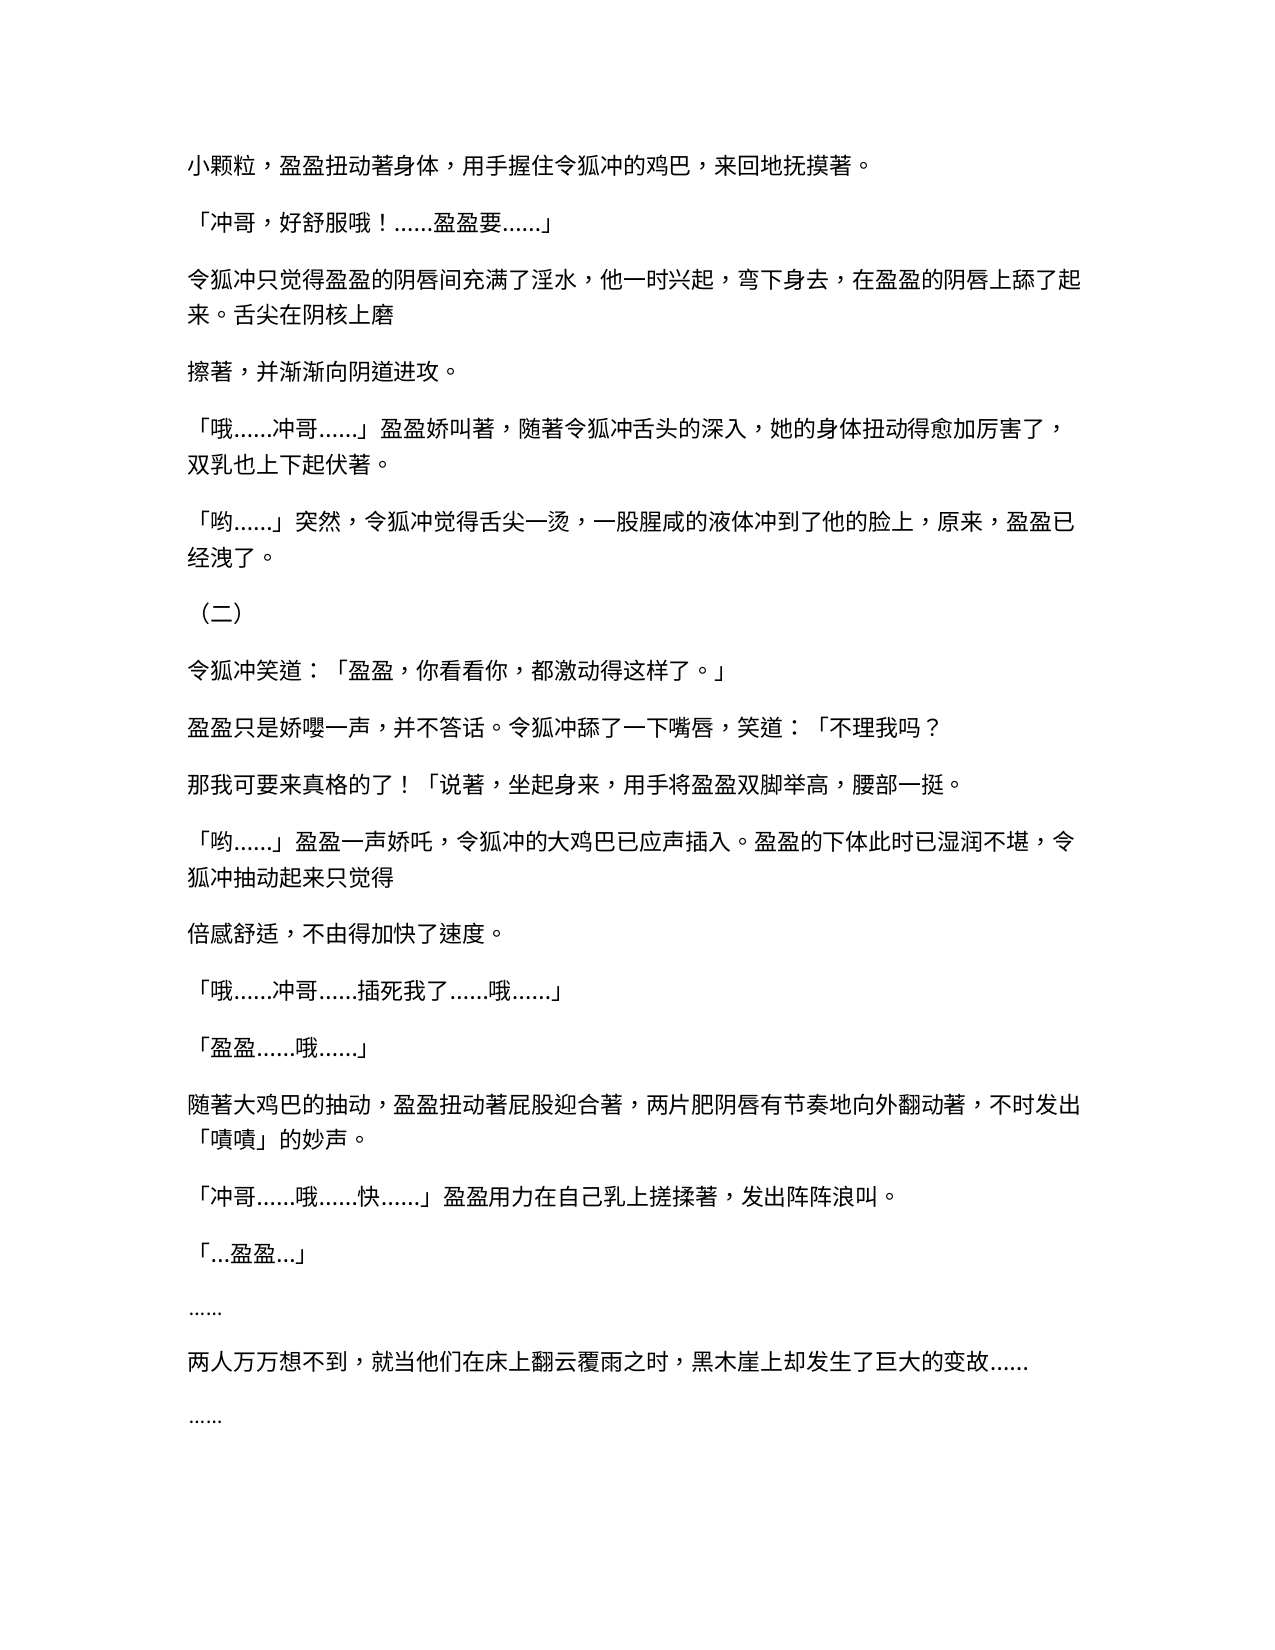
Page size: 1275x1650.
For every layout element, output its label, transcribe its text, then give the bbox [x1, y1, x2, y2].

text 「…盈盈…」 [187, 1238, 1087, 1269]
text 那我可要来真格的了！「说著，坐起身来，用手将盈盈双脚举高，腰部一挺。 [187, 769, 1087, 800]
text 「哟……」突然，令狐冲觉得舌尖一烫，一股腥咸的液体冲到了他的脸上，原来，盈盈已经洩了。 [187, 506, 1087, 573]
text 擦著，并渐渐向阴道进攻。 [187, 356, 1087, 387]
text 两人万万想不到，就当他们在床上翻云覆雨之时，黑木崖上却发生了巨大的变故…… [187, 1346, 1087, 1377]
text 「冲哥，好舒服哦！……盈盈要……」 [187, 207, 1087, 238]
text 倍感舒适，不由得加快了速度。 [187, 918, 1087, 949]
text 盈盈只是娇嚶一声，并不答话。令狐冲舔了一下嘴唇，笑道：「不理我吗？ [187, 712, 1087, 743]
text 「盈盈……哦……」 [187, 1032, 1087, 1063]
text 小颗粒，盈盈扭动著身体，用手握住令狐冲的鸡巴，来回地抚摸著。 [187, 150, 1087, 181]
text 「哦……冲哥……」盈盈娇叫著，随著令狐冲舌头的深入，她的身体扭动得愈加厉害了，双乳也上下起伏著。 [187, 413, 1087, 480]
text 「哟……」盈盈一声娇吒，令狐冲的大鸡巴已应声插入。盈盈的下体此时已湿润不堪，令狐冲抽动起来只觉得 [187, 826, 1087, 893]
text 令狐冲笑道：「盈盈，你看看你，都激动得这样了。」 [187, 655, 1087, 686]
text （二） [187, 598, 1087, 630]
text 令狐冲只觉得盈盈的阴唇间充满了淫水，他一时兴起，弯下身去，在盈盈的阴唇上舔了起来。舌尖在阴核上磨 [187, 263, 1087, 331]
text …… [187, 1295, 1087, 1321]
text 随著大鸡巴的抽动，盈盈扭动著屁股迎合著，两片肥阴唇有节奏地向外翻动著，不时发出「嘖嘖」的妙声。 [187, 1088, 1087, 1156]
text 「哦……冲哥……插死我了……哦……」 [187, 975, 1087, 1006]
text …… [187, 1403, 1087, 1429]
text 「冲哥……哦……快……」盈盈用力在自己乳上搓揉著，发出阵阵浪叫。 [187, 1181, 1087, 1212]
